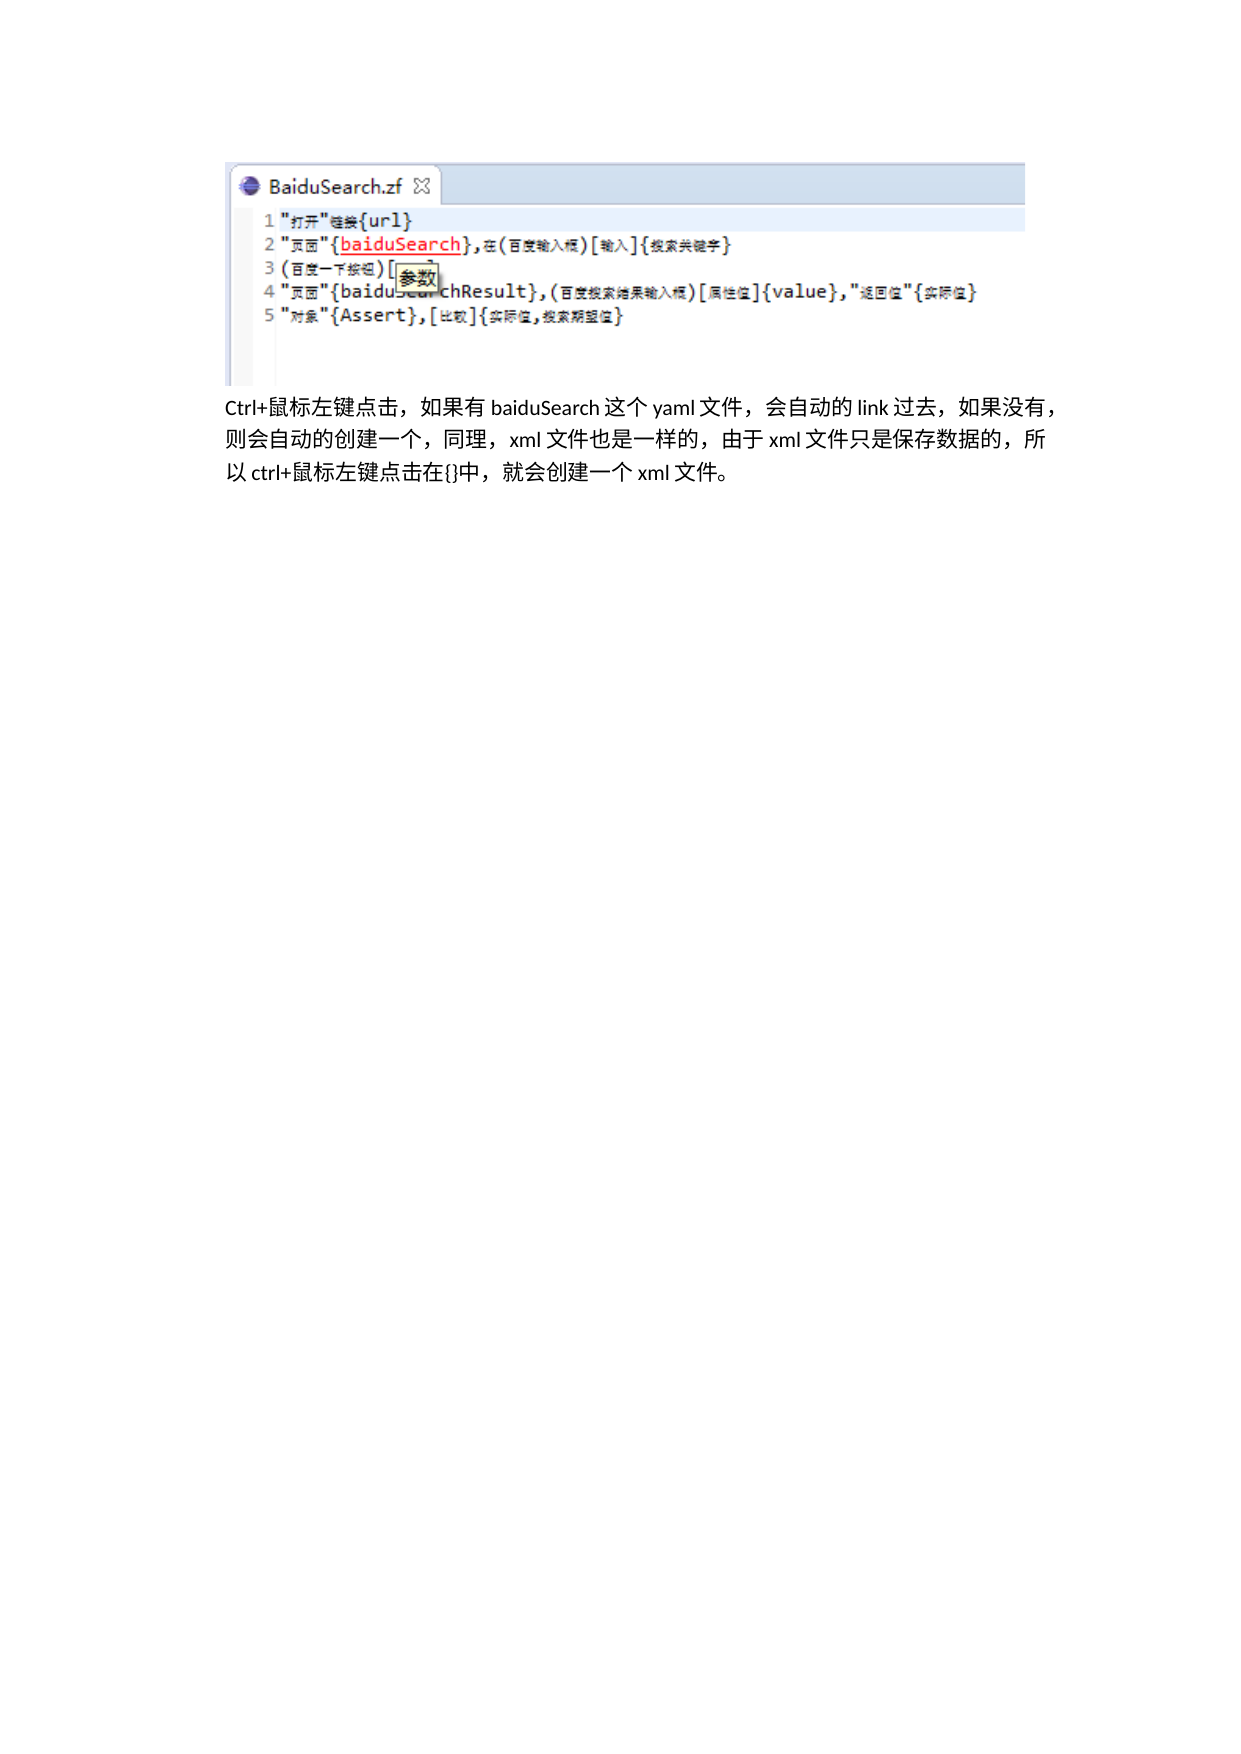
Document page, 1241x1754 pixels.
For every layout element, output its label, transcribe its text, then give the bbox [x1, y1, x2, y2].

list Ctrl+鼠标左键点击，如果有baiduSearch这个yaml文件，会自动的link过去，如果没有，则会自动的创建一个，同理，xml文件也是一样的，由于xml文件只是保存数据的，所以ctrl+鼠标左键点击在{}中，就会创建一个xml文件。 [225, 389, 1053, 487]
picture [225, 162, 1025, 386]
